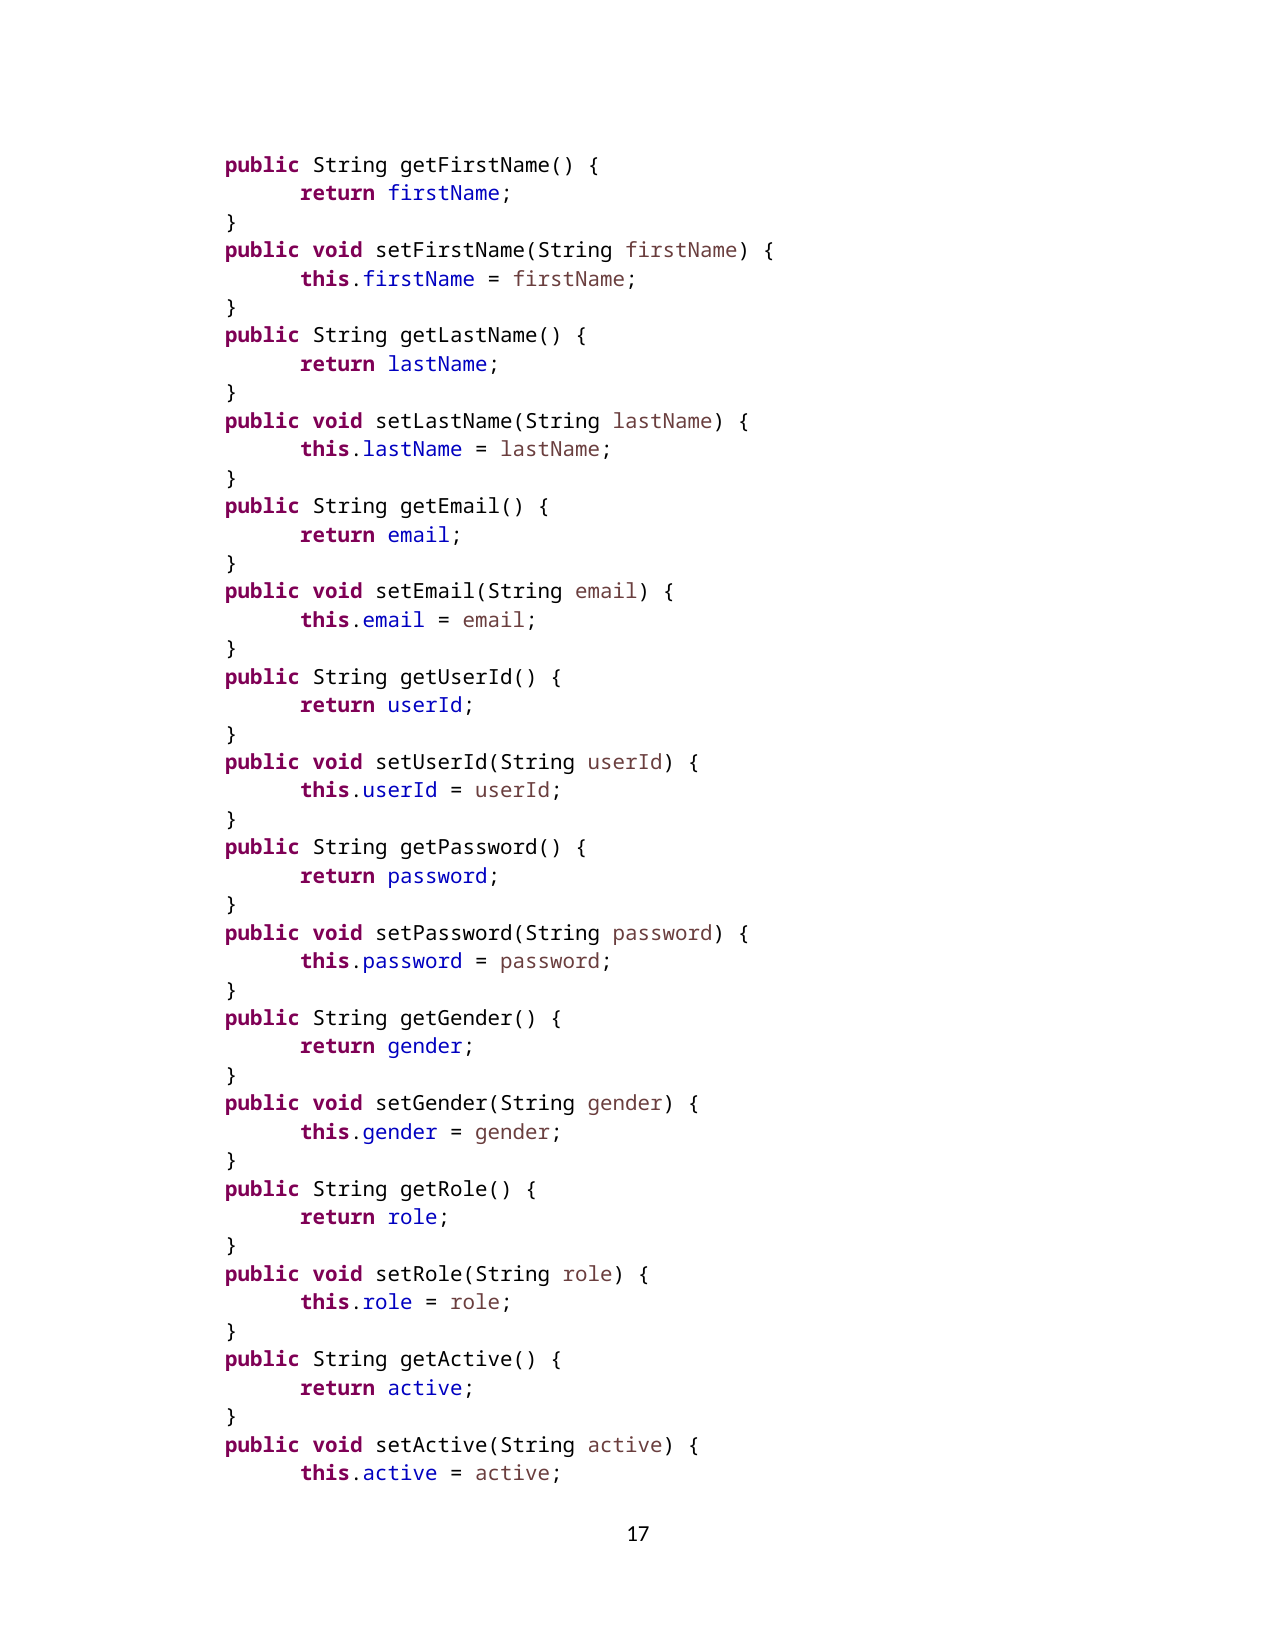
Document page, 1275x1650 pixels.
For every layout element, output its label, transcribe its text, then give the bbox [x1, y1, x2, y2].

text this.role = role; [150, 1287, 1125, 1316]
text public void setEmail(String email) { [150, 577, 1125, 605]
text return password; [150, 861, 1125, 889]
text public void setGender(String gender) { [150, 1088, 1125, 1117]
text public void setFirstName(String firstName) { [150, 235, 1125, 264]
text return userId; [150, 690, 1125, 719]
text public String getGender() { [150, 1003, 1125, 1032]
text public String getActive() { [150, 1344, 1125, 1373]
text public String getPassword() { [150, 832, 1125, 861]
text return role; [150, 1202, 1125, 1231]
text } [150, 548, 1125, 577]
text this.userId = userId; [150, 776, 1125, 804]
text } [150, 633, 1125, 662]
text } [150, 207, 1125, 235]
text } [150, 377, 1125, 406]
text } [150, 1231, 1125, 1259]
text } [150, 463, 1125, 491]
text return email; [150, 520, 1125, 548]
text return lastName; [150, 349, 1125, 377]
text return firstName; [150, 178, 1125, 207]
text } [150, 1401, 1125, 1430]
text this.active = active; [150, 1458, 1125, 1487]
text this.firstName = firstName; [150, 264, 1125, 292]
text public String getRole() { [150, 1174, 1125, 1202]
text return active; [150, 1373, 1125, 1401]
text public void setPassword(String password) { [150, 918, 1125, 946]
text public void setRole(String role) { [150, 1259, 1125, 1287]
text return gender; [150, 1032, 1125, 1060]
text } [150, 804, 1125, 832]
text public String getUserId() { [150, 662, 1125, 690]
text } [150, 889, 1125, 918]
text public String getEmail() { [150, 491, 1125, 520]
text public void setUserId(String userId) { [150, 747, 1125, 776]
text } [150, 292, 1125, 321]
text public void setLastName(String lastName) { [150, 406, 1125, 434]
text } [150, 1316, 1125, 1344]
text } [150, 719, 1125, 747]
text this.lastName = lastName; [150, 434, 1125, 463]
text this.email = email; [150, 605, 1125, 633]
text this.gender = gender; [150, 1117, 1125, 1145]
text } [150, 1060, 1125, 1088]
text public void setActive(String active) { [150, 1430, 1125, 1458]
text public String getFirstName() { [150, 150, 1125, 178]
text this.password = password; [150, 946, 1125, 975]
text public String getLastName() { [150, 321, 1125, 349]
text } [150, 975, 1125, 1003]
text } [150, 1145, 1125, 1174]
